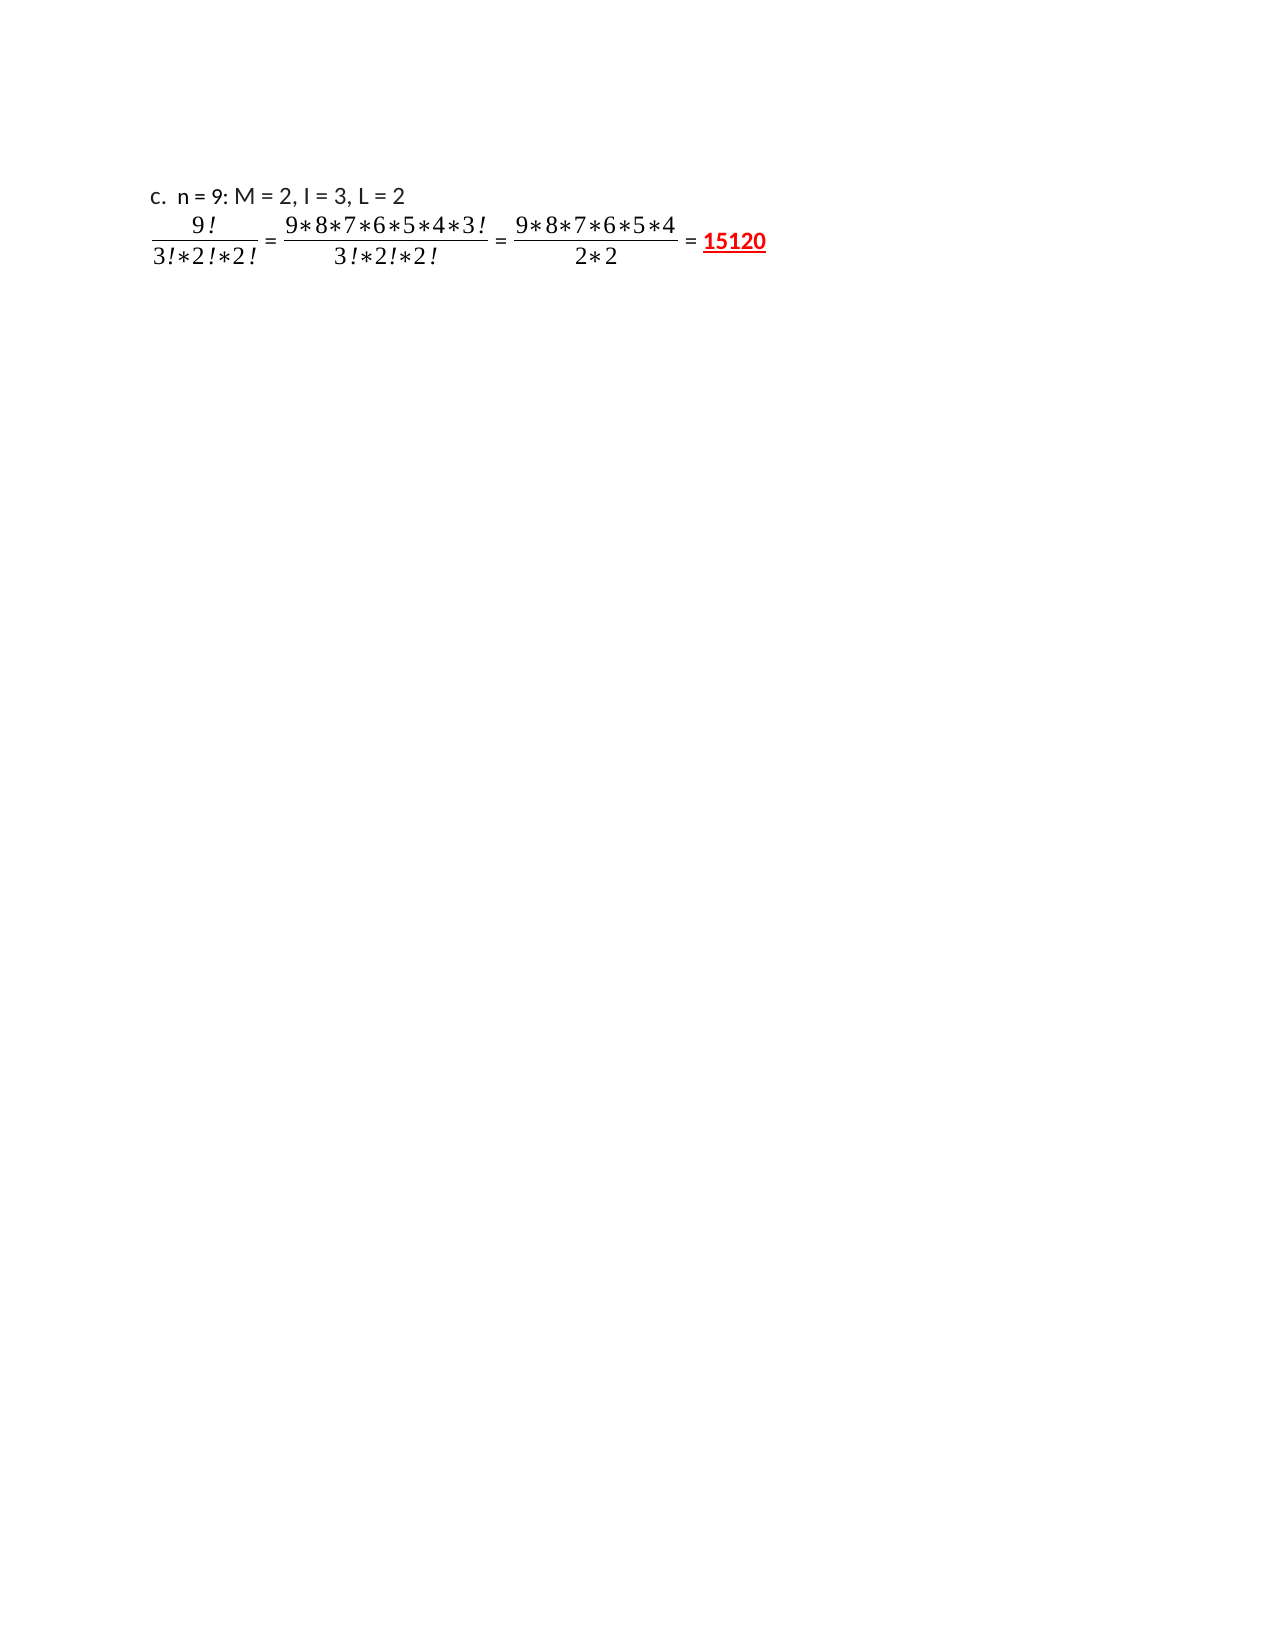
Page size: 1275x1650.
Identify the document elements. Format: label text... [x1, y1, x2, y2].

text = = = 15120 [150, 211, 1125, 271]
text c. n = 9: M = 2, I = 3, L = 2 [150, 181, 1125, 211]
